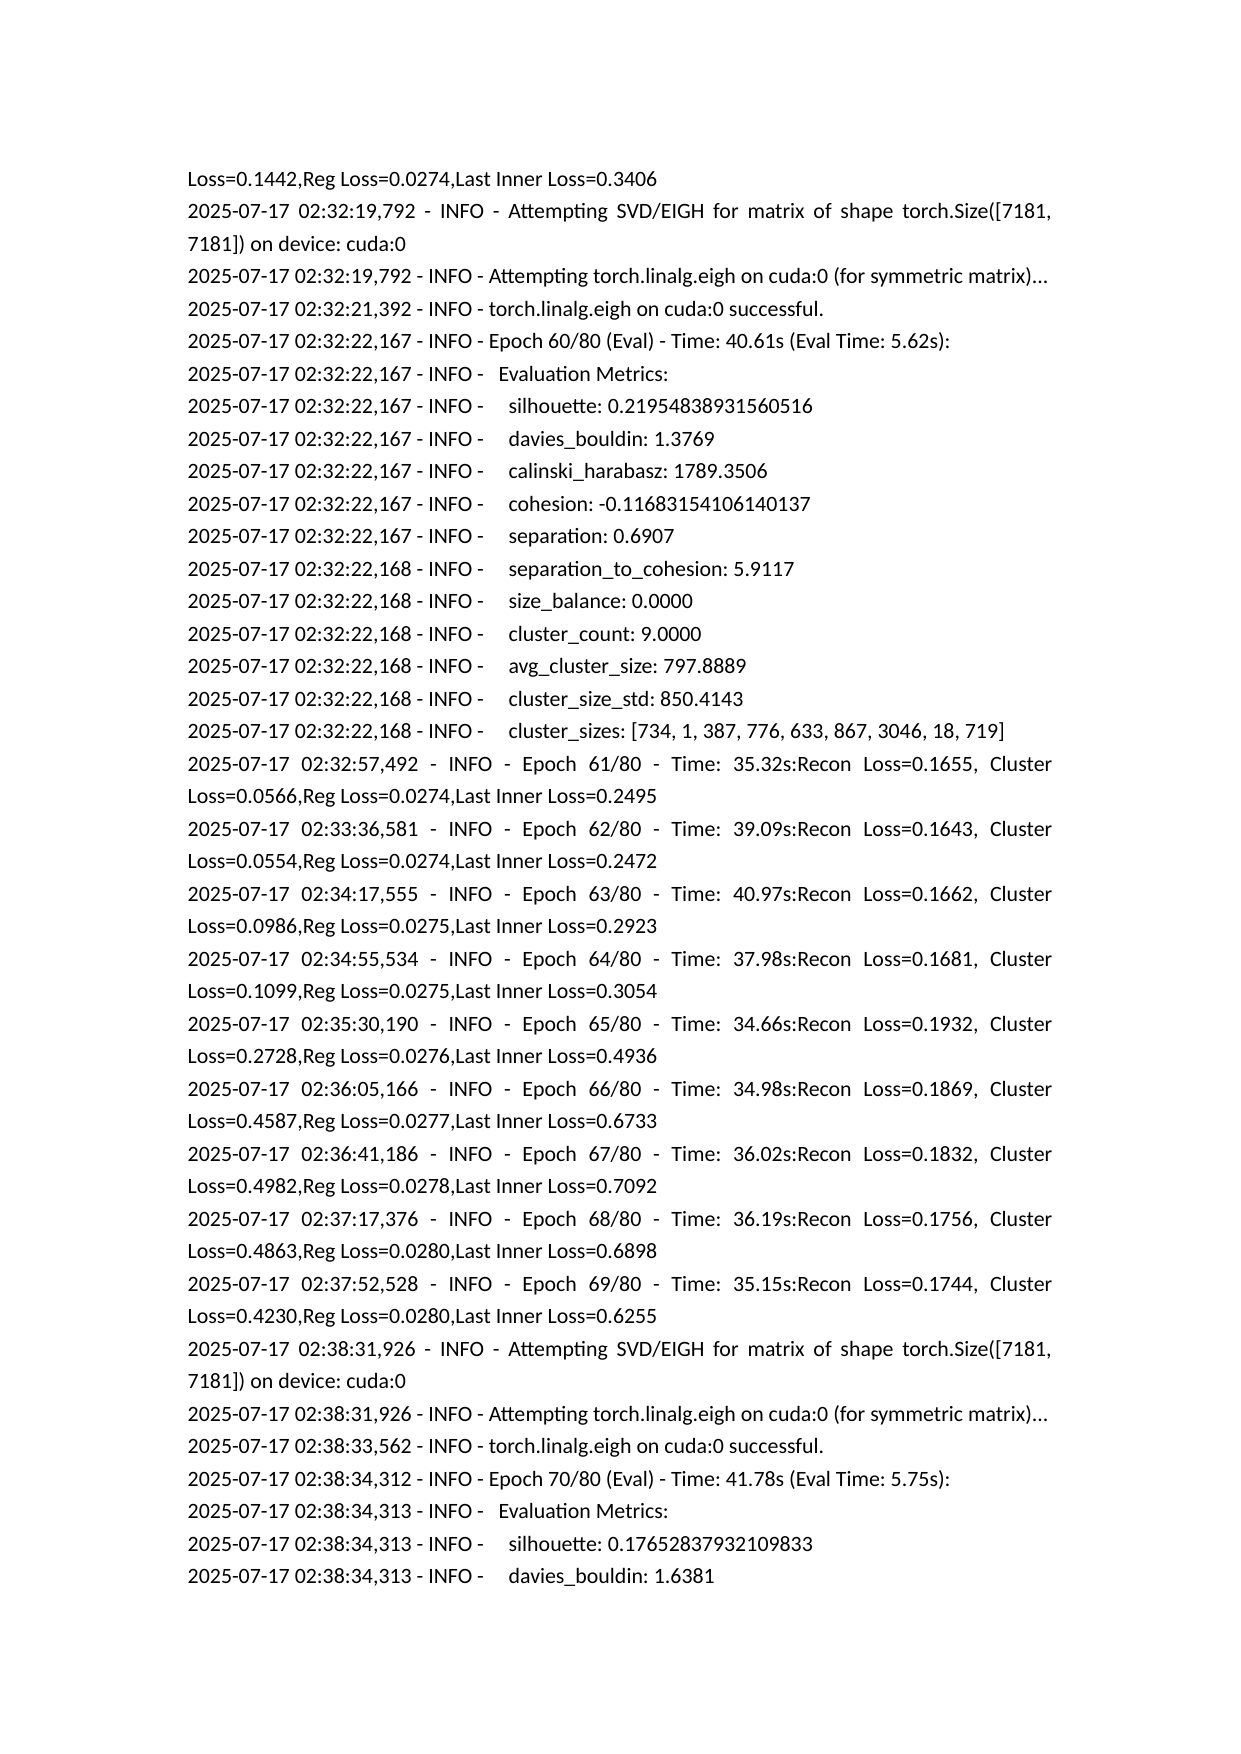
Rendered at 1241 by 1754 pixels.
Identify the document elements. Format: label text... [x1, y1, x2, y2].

text 2025-07-17 02:38:34,313 - INFO - silhouette: 0.17652837932109833 [187, 1527, 1053, 1559]
text 2025-07-17 02:38:31,926 - INFO - Attempting SVD/EIGH for matrix of shape torch.Size([7181, 7181]) on device: cuda:0 [187, 1332, 1053, 1397]
text 2025-07-17 02:32:22,167 - INFO - Evaluation Metrics: [187, 357, 1053, 389]
text 2025-07-17 02:32:22,168 - INFO - size_balance: 0.0000 [187, 584, 1053, 617]
text 2025-07-17 02:32:22,168 - INFO - avg_cluster_size: 797.8889 [187, 649, 1053, 682]
text 2025-07-17 02:37:52,528 - INFO - Epoch 69/80 - Time: 35.15s:Recon Loss=0.1744, Cluster Loss=0.4230,Reg Loss=0.0280,Last Inner Loss=0.6255 [187, 1267, 1053, 1332]
text 2025-07-17 02:35:30,190 - INFO - Epoch 65/80 - Time: 34.66s:Recon Loss=0.1932, Cluster Loss=0.2728,Reg Loss=0.0276,Last Inner Loss=0.4936 [187, 1007, 1053, 1072]
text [187, 162, 1053, 194]
text 2025-07-17 02:38:34,313 - INFO - davies_bouldin: 1.6381 [187, 1559, 1053, 1592]
text 2025-07-17 02:36:05,166 - INFO - Epoch 66/80 - Time: 34.98s:Recon Loss=0.1869, Cluster Loss=0.4587,Reg Loss=0.0277,Last Inner Loss=0.6733 [187, 1072, 1053, 1137]
text 2025-07-17 02:32:22,167 - INFO - davies_bouldin: 1.3769 [187, 422, 1053, 454]
text 2025-07-17 02:38:33,562 - INFO - torch.linalg.eigh on cuda:0 successful. [187, 1429, 1053, 1462]
text 2025-07-17 02:32:22,168 - INFO - cluster_count: 9.0000 [187, 617, 1053, 649]
text 2025-07-17 02:32:22,167 - INFO - cohesion: -0.11683154106140137 [187, 487, 1053, 519]
text 2025-07-17 02:32:22,168 - INFO - cluster_sizes: [734, 1, 387, 776, 633, 867, 3046, 18, 719] [187, 714, 1053, 747]
text 2025-07-17 02:32:22,167 - INFO - calinski_harabasz: 1789.3506 [187, 454, 1053, 487]
text 2025-07-17 02:37:17,376 - INFO - Epoch 68/80 - Time: 36.19s:Recon Loss=0.1756, Cluster Loss=0.4863,Reg Loss=0.0280,Last Inner Loss=0.6898 [187, 1202, 1053, 1267]
text 2025-07-17 02:38:34,313 - INFO - Evaluation Metrics: [187, 1494, 1053, 1527]
text 2025-07-17 02:32:19,792 - INFO - Attempting SVD/EIGH for matrix of shape torch.Size([7181, 7181]) on device: cuda:0 [187, 194, 1053, 259]
text 2025-07-17 02:34:55,534 - INFO - Epoch 64/80 - Time: 37.98s:Recon Loss=0.1681, Cluster Loss=0.1099,Reg Loss=0.0275,Last Inner Loss=0.3054 [187, 942, 1053, 1007]
text 2025-07-17 02:32:22,168 - INFO - separation_to_cohesion: 5.9117 [187, 552, 1053, 584]
text 2025-07-17 02:32:22,167 - INFO - separation: 0.6907 [187, 519, 1053, 552]
text 2025-07-17 02:33:36,581 - INFO - Epoch 62/80 - Time: 39.09s:Recon Loss=0.1643, Cluster Loss=0.0554,Reg Loss=0.0274,Last Inner Loss=0.2472 [187, 812, 1053, 877]
text 2025-07-17 02:32:22,167 - INFO - silhouette: 0.21954838931560516 [187, 389, 1053, 422]
text 2025-07-17 02:38:31,926 - INFO - Attempting torch.linalg.eigh on cuda:0 (for symmetric matrix)... [187, 1397, 1053, 1429]
text 2025-07-17 02:32:22,167 - INFO - Epoch 60/80 (Eval) - Time: 40.61s (Eval Time: 5.62s): [187, 324, 1053, 357]
text 2025-07-17 02:32:21,392 - INFO - torch.linalg.eigh on cuda:0 successful. [187, 292, 1053, 324]
text 2025-07-17 02:36:41,186 - INFO - Epoch 67/80 - Time: 36.02s:Recon Loss=0.1832, Cluster Loss=0.4982,Reg Loss=0.0278,Last Inner Loss=0.7092 [187, 1137, 1053, 1202]
text 2025-07-17 02:38:34,312 - INFO - Epoch 70/80 (Eval) - Time: 41.78s (Eval Time: 5.75s): [187, 1462, 1053, 1494]
text 2025-07-17 02:32:19,792 - INFO - Attempting torch.linalg.eigh on cuda:0 (for symmetric matrix)... [187, 259, 1053, 292]
text 2025-07-17 02:34:17,555 - INFO - Epoch 63/80 - Time: 40.97s:Recon Loss=0.1662, Cluster Loss=0.0986,Reg Loss=0.0275,Last Inner Loss=0.2923 [187, 877, 1053, 942]
text 2025-07-17 02:32:22,168 - INFO - cluster_size_std: 850.4143 [187, 682, 1053, 714]
text 2025-07-17 02:32:57,492 - INFO - Epoch 61/80 - Time: 35.32s:Recon Loss=0.1655, Cluster Loss=0.0566,Reg Loss=0.0274,Last Inner Loss=0.2495 [187, 747, 1053, 812]
